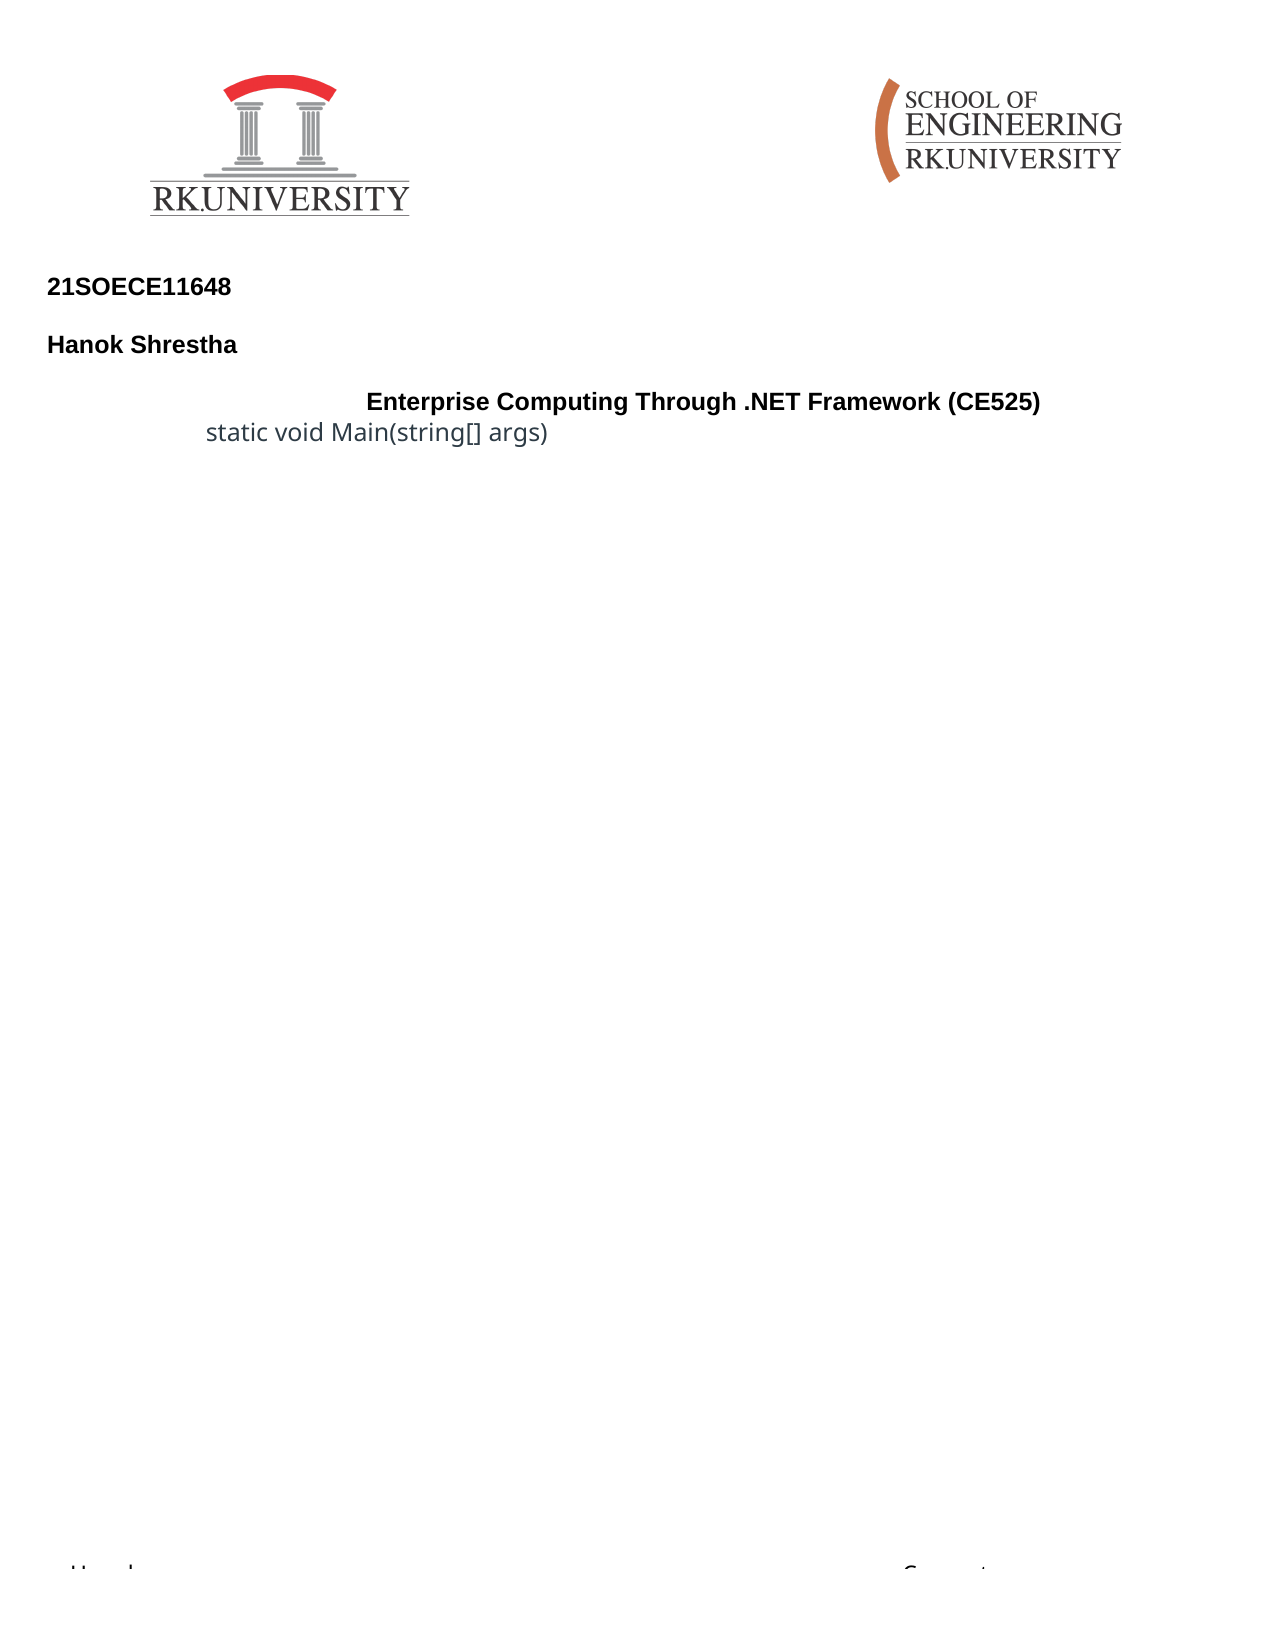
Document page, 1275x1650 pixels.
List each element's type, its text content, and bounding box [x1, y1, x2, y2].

text static void Main(string[] args) [206, 414, 1185, 449]
picture [150, 75, 410, 216]
picture [875, 78, 1122, 183]
